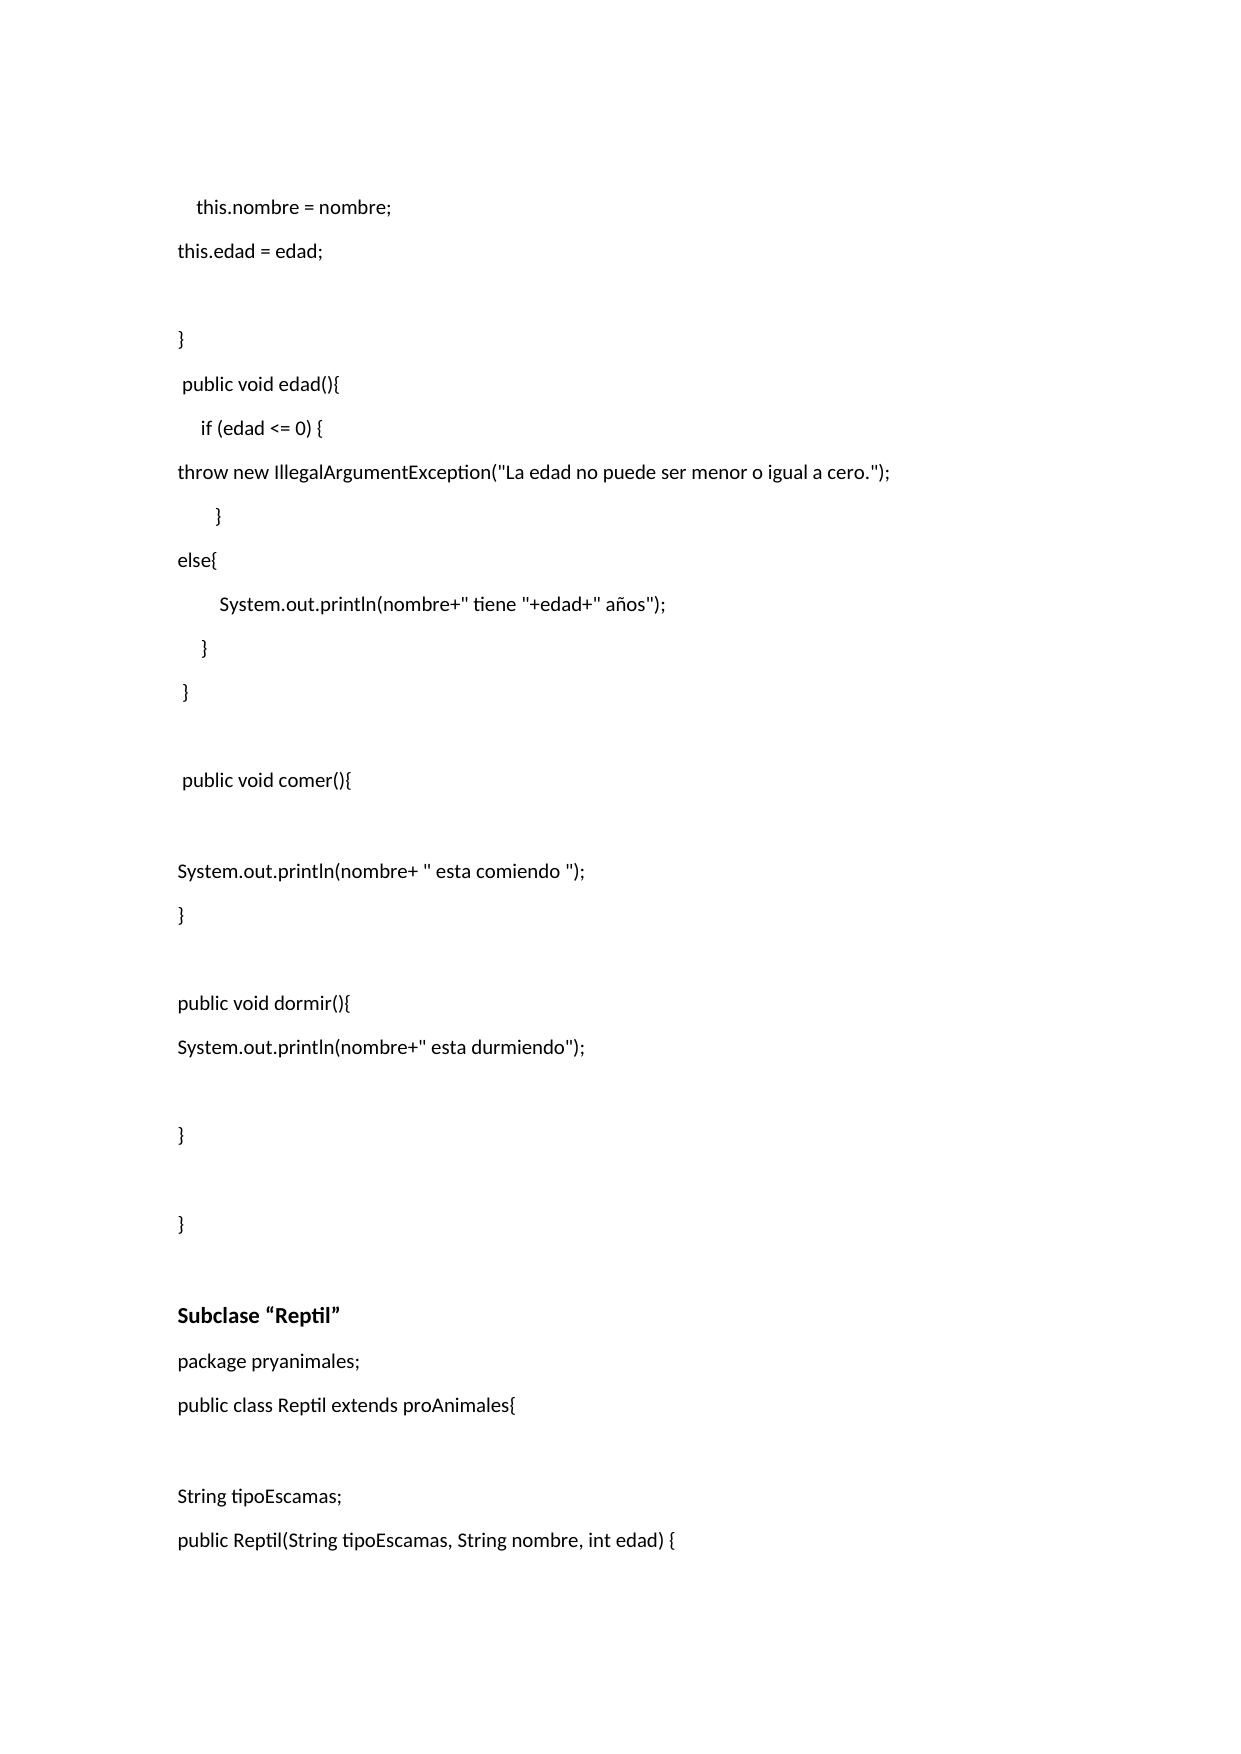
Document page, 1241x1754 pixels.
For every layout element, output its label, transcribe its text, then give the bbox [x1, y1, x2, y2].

text System.out.println(nombre+" tiene "+edad+" años"); [177, 591, 1063, 616]
text package pryanimales; [177, 1348, 1063, 1374]
text } [177, 503, 1063, 528]
text String tipoEscamas; [177, 1483, 1063, 1509]
text } [177, 679, 1063, 704]
text public void dormir(){ [177, 990, 1063, 1016]
text else{ [177, 547, 1063, 572]
text if (edad <= 0) { [177, 415, 1063, 440]
text this.edad = edad; [177, 238, 1063, 264]
text public void comer(){ [177, 767, 1063, 793]
text System.out.println(nombre+" esta durmiendo"); [177, 1034, 1063, 1060]
text public class Reptil extends proAnimales{ [177, 1393, 1063, 1418]
text public void edad(){ [177, 371, 1063, 396]
text Subclase “Reptil” [177, 1302, 1063, 1330]
text } [177, 902, 1063, 928]
text } [177, 1123, 1063, 1148]
text throw new IllegalArgumentException("La edad no puede ser menor o igual a cero."); [177, 459, 1063, 484]
text public Reptil(String tipoEscamas, String nombre, int edad) { [177, 1528, 1063, 1553]
text System.out.println(nombre+ " esta comiendo "); [177, 858, 1063, 884]
text } [177, 1211, 1063, 1236]
text this.nombre = nombre; [177, 194, 1063, 220]
text } [177, 327, 1063, 352]
text } [177, 635, 1063, 661]
